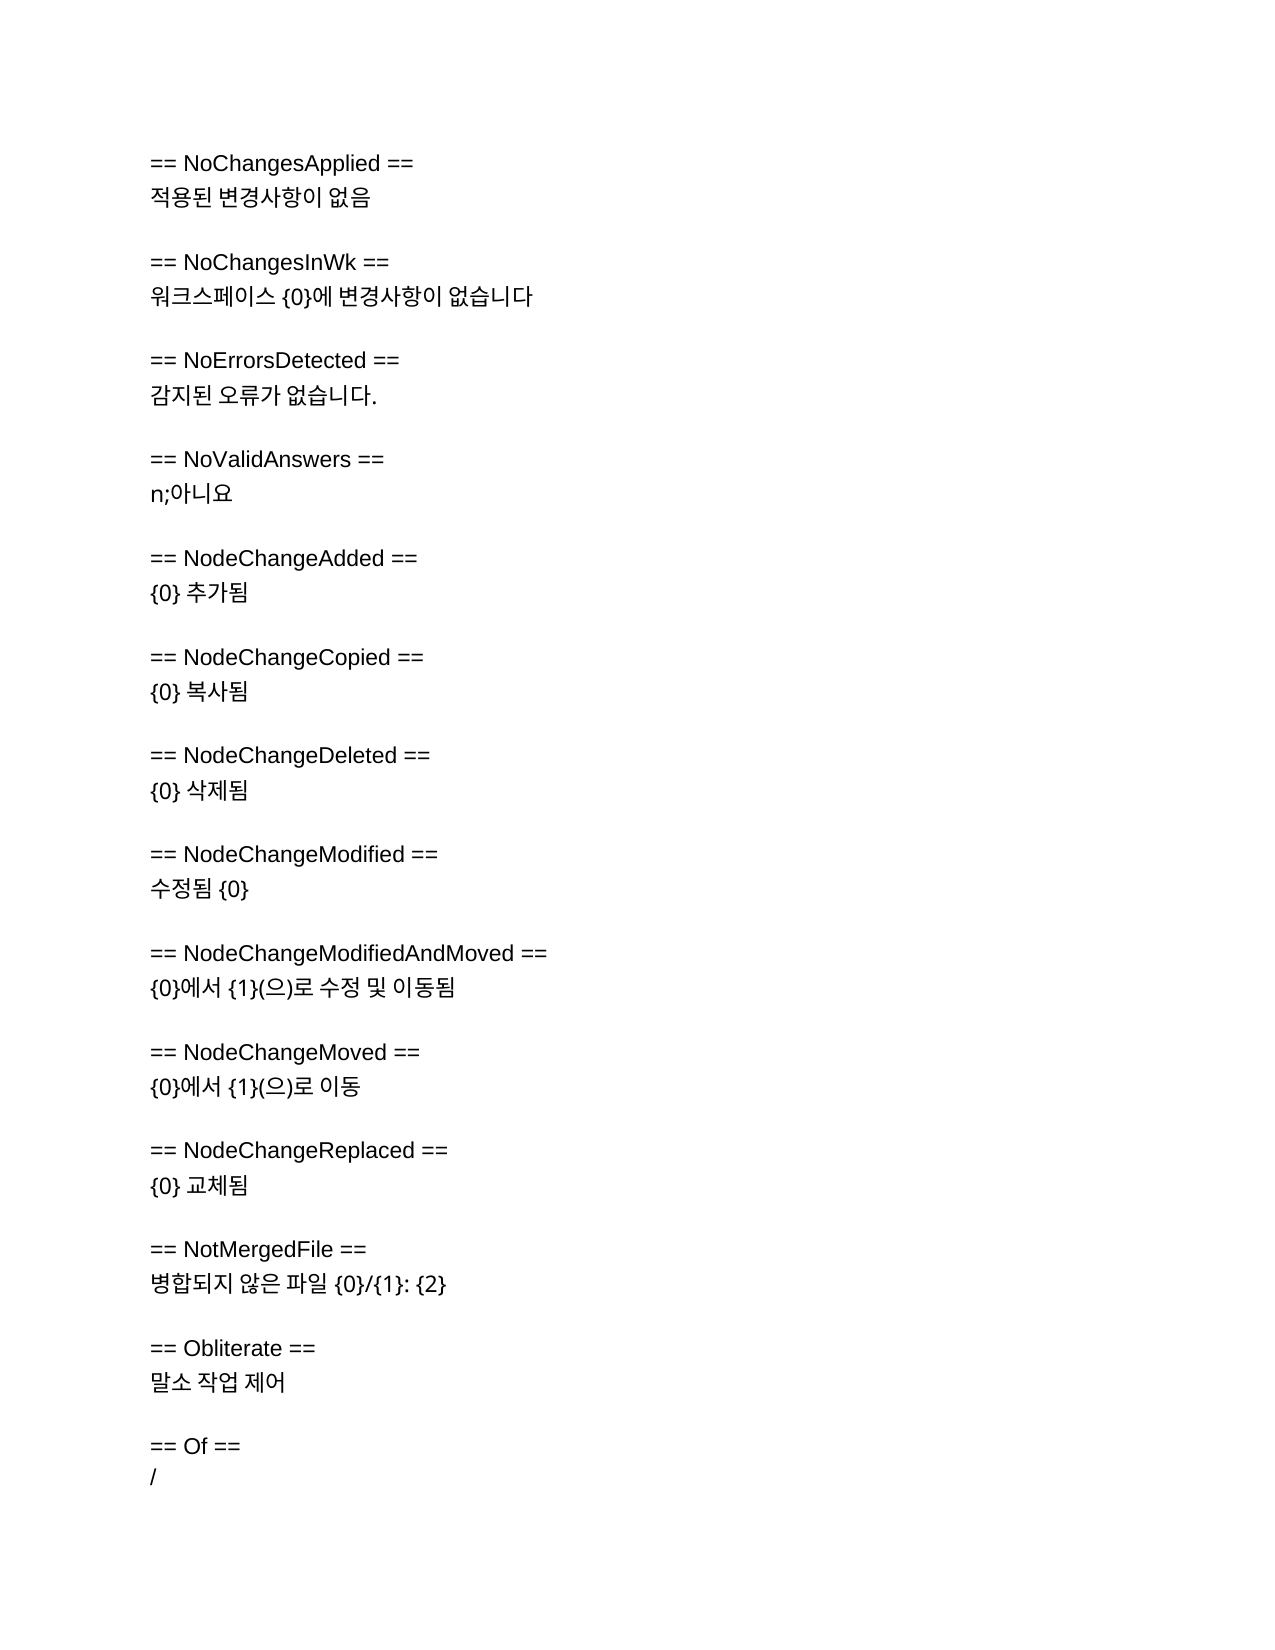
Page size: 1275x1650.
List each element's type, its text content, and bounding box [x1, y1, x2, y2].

text 감지된 오류가 없습니다. [150, 377, 1125, 411]
text 수정됨 {0} [150, 871, 1125, 904]
text {0} 삭제됨 [150, 772, 1125, 806]
text == NoChangesInWk == [150, 248, 1125, 275]
text == NodeChangeAdded == [150, 545, 1125, 571]
text == NodeChangeReplaced == [150, 1137, 1125, 1164]
text == NodeChangeDeleted == [150, 742, 1125, 769]
text == NodeChangeCopied == [150, 643, 1125, 670]
text {0} 추가됨 [150, 575, 1125, 608]
text 적용된 변경사항이 없음 [150, 180, 1125, 213]
text == NoChangesApplied == [150, 150, 1125, 176]
text n;아니요 [150, 476, 1125, 509]
text == Of == [150, 1433, 1125, 1460]
text 워크스페이스 {0}에 변경사항이 없습니다 [150, 279, 1125, 312]
text == NodeChangeModified == [150, 841, 1125, 867]
text == NoErrorsDetected == [150, 347, 1125, 374]
text {0} 복사됨 [150, 674, 1125, 707]
text == NodeChangeModifiedAndMoved == [150, 940, 1125, 966]
text {0} 교체됨 [150, 1167, 1125, 1201]
text == Obliterate == [150, 1335, 1125, 1361]
text {0}에서 {1}(으)로 수정 및 이동됨 [150, 970, 1125, 1003]
text 말소 작업 제어 [150, 1365, 1125, 1398]
text / [150, 1463, 1125, 1490]
text == NotMergedFile == [150, 1236, 1125, 1262]
text {0}에서 {1}(으)로 이동 [150, 1069, 1125, 1102]
text == NoValidAnswers == [150, 446, 1125, 472]
text 병합되지 않은 파일 {0}/{1}: {2} [150, 1266, 1125, 1299]
text == NodeChangeMoved == [150, 1038, 1125, 1065]
